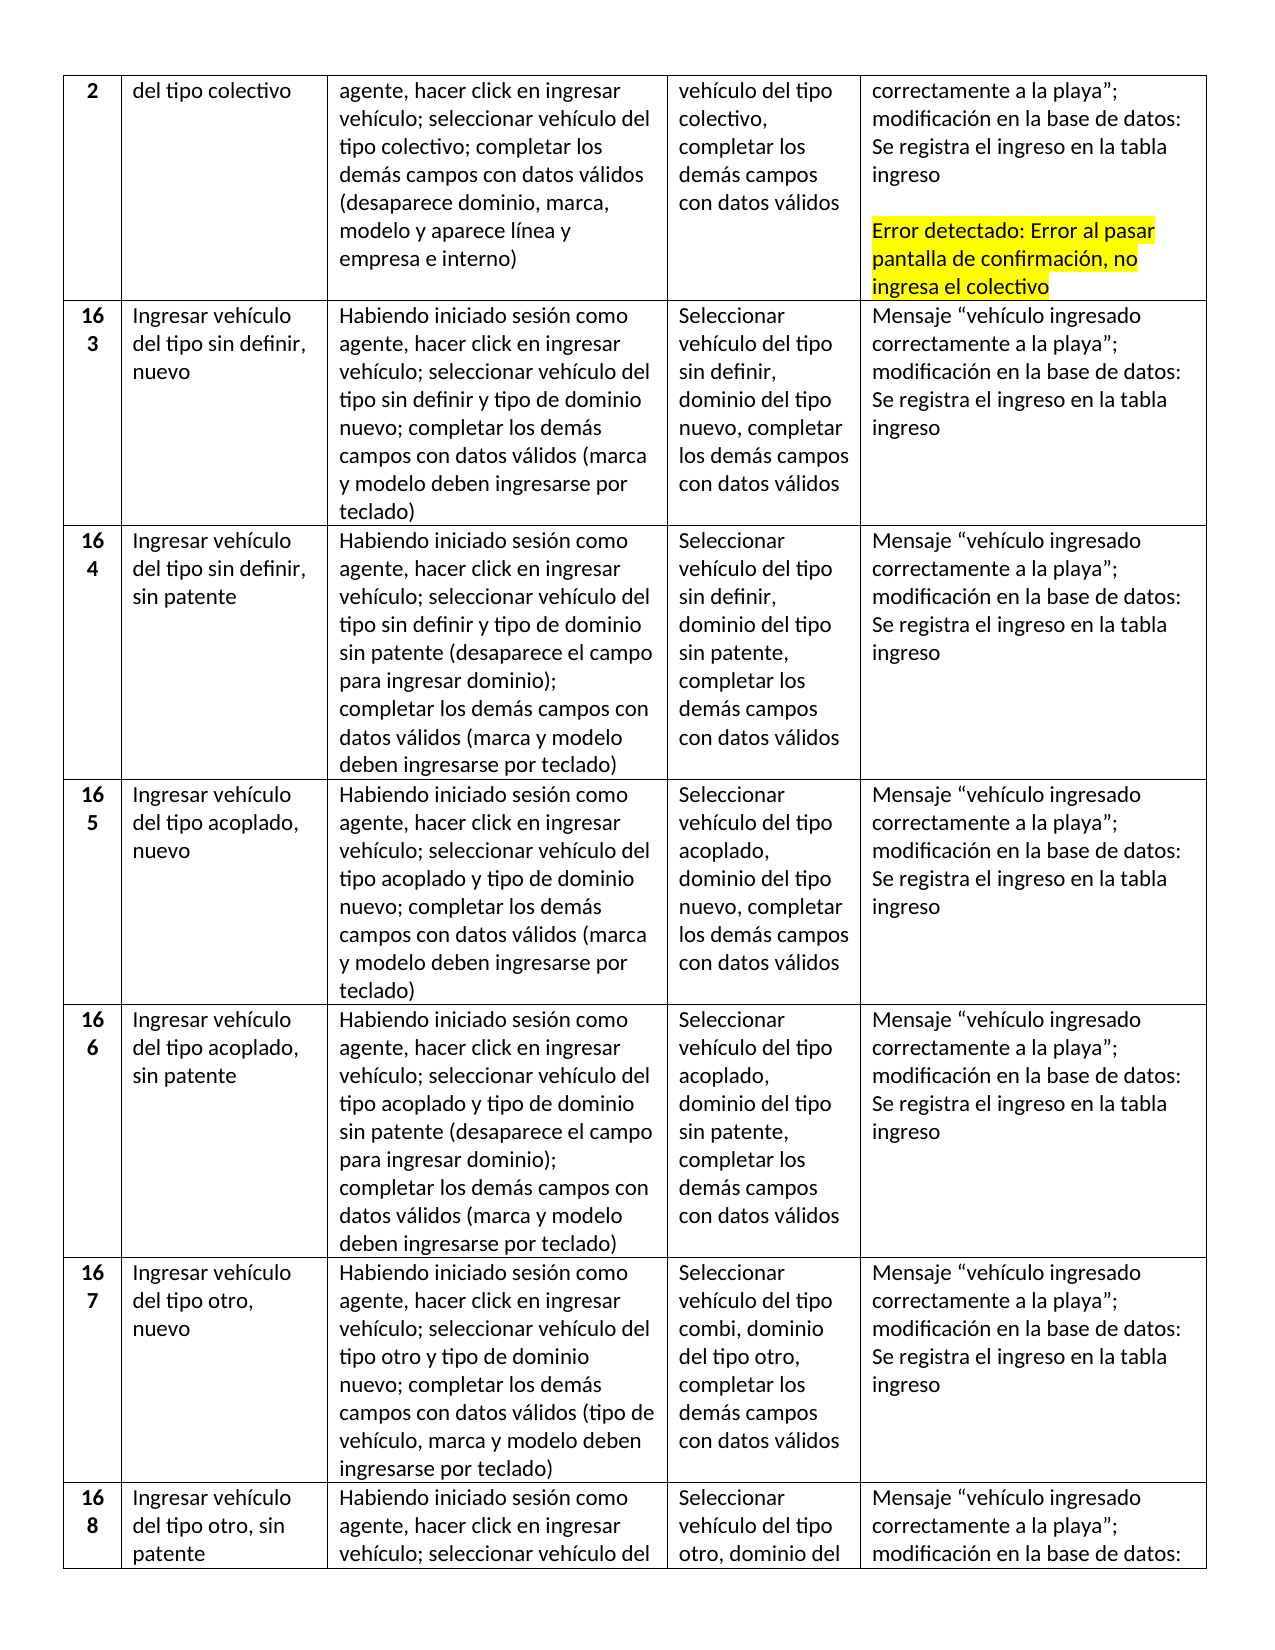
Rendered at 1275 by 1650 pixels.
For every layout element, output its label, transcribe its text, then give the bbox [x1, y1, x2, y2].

table_cell Ingresar vehículo del tipo acoplado, sin patente [122, 1005, 327, 1257]
table_cell Ingresar vehículo del tipo sin definir, nuevo [122, 301, 327, 525]
table_cell Ingresar vehículo del tipo otro, nuevo [122, 1258, 327, 1482]
table_cell Seleccionar vehículo del tipo sin definir, dominio del tipo sin patente, completar los demás campos con datos válidos [668, 526, 860, 779]
table_cell Habiendo iniciado sesión como agente, hacer click en ingresar vehículo; seleccionar vehículo del tipo acoplado y tipo de dominio nuevo; completar los demás campos con datos válidos (marca y modelo deben ingresarse por teclado) [328, 780, 667, 1004]
table_cell Ingresar vehículo del tipo colectivo [122, 76, 327, 300]
table_cell Seleccionar vehículo del tipo acoplado, dominio del tipo nuevo, completar los demás campos con datos válidos [668, 780, 860, 1004]
table_cell 165 [64, 780, 121, 1004]
table_cell Mensaje “vehículo ingresado correctamente a la playa”; modificación en la base de datos: Se registra el ingreso en la tabla ingreso [861, 301, 1206, 525]
table_cell Habiendo iniciado sesión como agente, hacer click en ingresar vehículo; seleccionar vehículo del tipo sin definir y tipo de dominio sin patente (desaparece el campo para ingresar dominio); completar los demás campos con datos válidos (marca y modelo deben ingresarse por teclado) [328, 526, 667, 779]
table_cell 164 [64, 526, 121, 779]
table_cell 167 [64, 1258, 121, 1482]
table_cell 163 [64, 301, 121, 525]
table_cell Seleccionar vehículo del tipo acoplado, dominio del tipo sin patente, completar los demás campos con datos válidos [668, 1005, 860, 1257]
table_cell Habiendo iniciado sesión como agente, hacer click en ingresar vehículo; seleccionar vehículo del tipo acoplado y tipo de dominio sin patente (desaparece el campo para ingresar dominio); completar los demás campos con datos válidos (marca y modelo deben ingresarse por teclado) [328, 1005, 667, 1257]
table_cell Mensaje “vehículo ingresado correctamente a la playa”; modificación en la base de datos: Se registra el ingreso en la tabla ingreso [861, 1005, 1206, 1257]
table_cell Seleccionar vehículo del tipo otro, dominio del tipo sin patente, completar los demás campos con datos válidos [668, 1483, 860, 1567]
table_cell Mensaje “vehículo ingresado correctamente a la playa”; modificación en la base de datos: Se registra el ingreso en la tabla ingreso [861, 1258, 1206, 1482]
table_cell Seleccionar vehículo del tipo colectivo, completar los demás campos con datos válidos [668, 76, 860, 300]
table_cell Mensaje “vehículo ingresado correctamente a la playa”; modificación en la base de datos: Se registra el ingreso en la tabla ingreso [861, 780, 1206, 1004]
table_cell Mensaje “vehículo ingresado correctamente a la playa”; modificación en la base de datos: Se registra el ingreso en la tabla ingreso [861, 526, 1206, 779]
table_cell Habiendo iniciado sesión como agente, hacer click en ingresar vehículo; seleccionar vehículo del tipo otro y tipo de dominio nuevo; completar los demás campos con datos válidos (tipo de vehículo, marca y modelo deben ingresarse por teclado) [328, 1258, 667, 1482]
table_cell Seleccionar vehículo del tipo combi, dominio del tipo otro, completar los demás campos con datos válidos [668, 1258, 860, 1482]
table_cell Ingresar vehículo del tipo acoplado, nuevo [122, 780, 327, 1004]
table_cell Mensaje “vehículo ingresado correctamente a la playa”; modificación en la base de datos: Se registra el ingreso en la tabla ingreso [861, 1483, 1206, 1567]
table_cell 166 [64, 1005, 121, 1257]
table_cell Ingresar vehículo del tipo otro, sin patente [122, 1483, 327, 1567]
table_cell 168 [64, 1483, 121, 1567]
table_cell Seleccionar vehículo del tipo sin definir, dominio del tipo nuevo, completar los demás campos con datos válidos [668, 301, 860, 525]
table_cell Ingresar vehículo del tipo sin definir, sin patente [122, 526, 327, 779]
table_cell 162 [64, 76, 121, 300]
